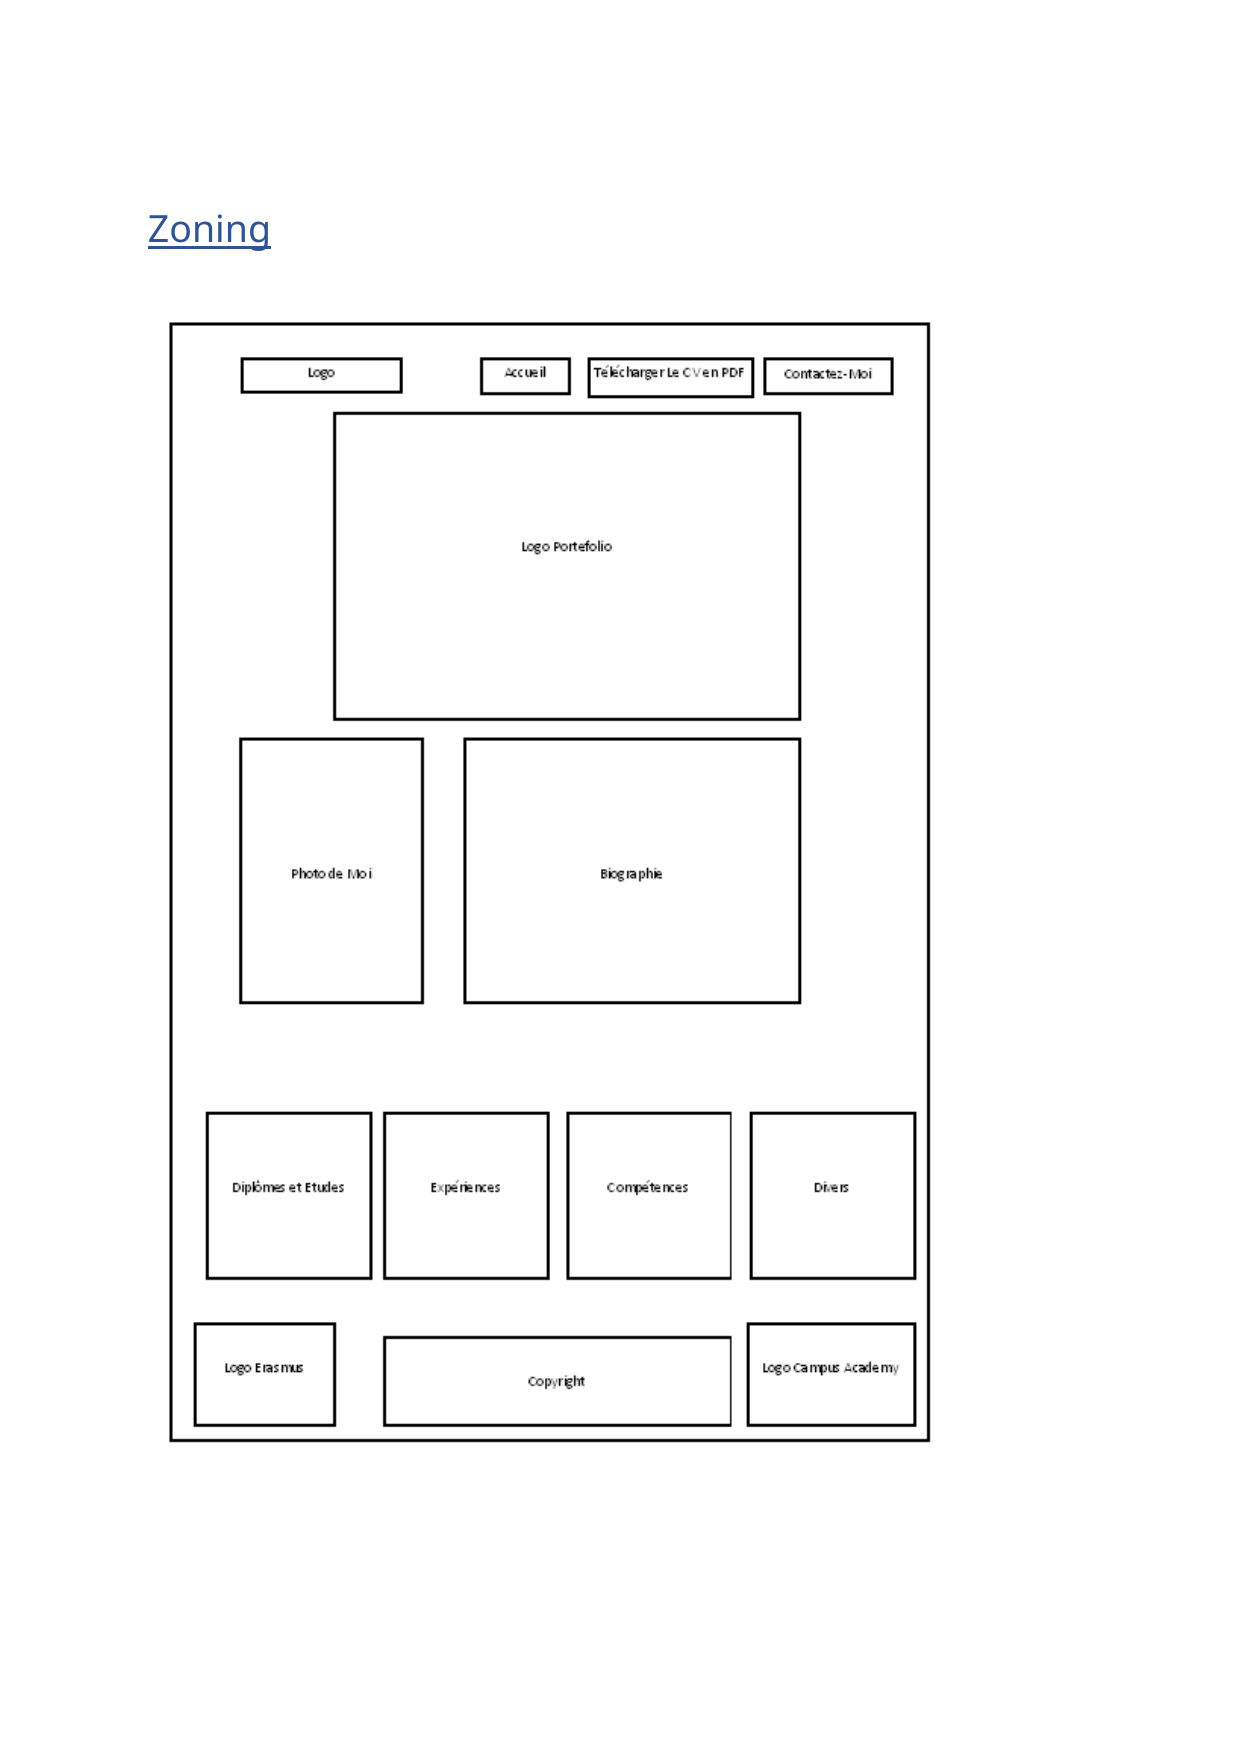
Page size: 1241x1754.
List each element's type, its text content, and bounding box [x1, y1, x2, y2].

picture [147, 300, 953, 1465]
subtitle Zoning [148, 203, 1093, 254]
